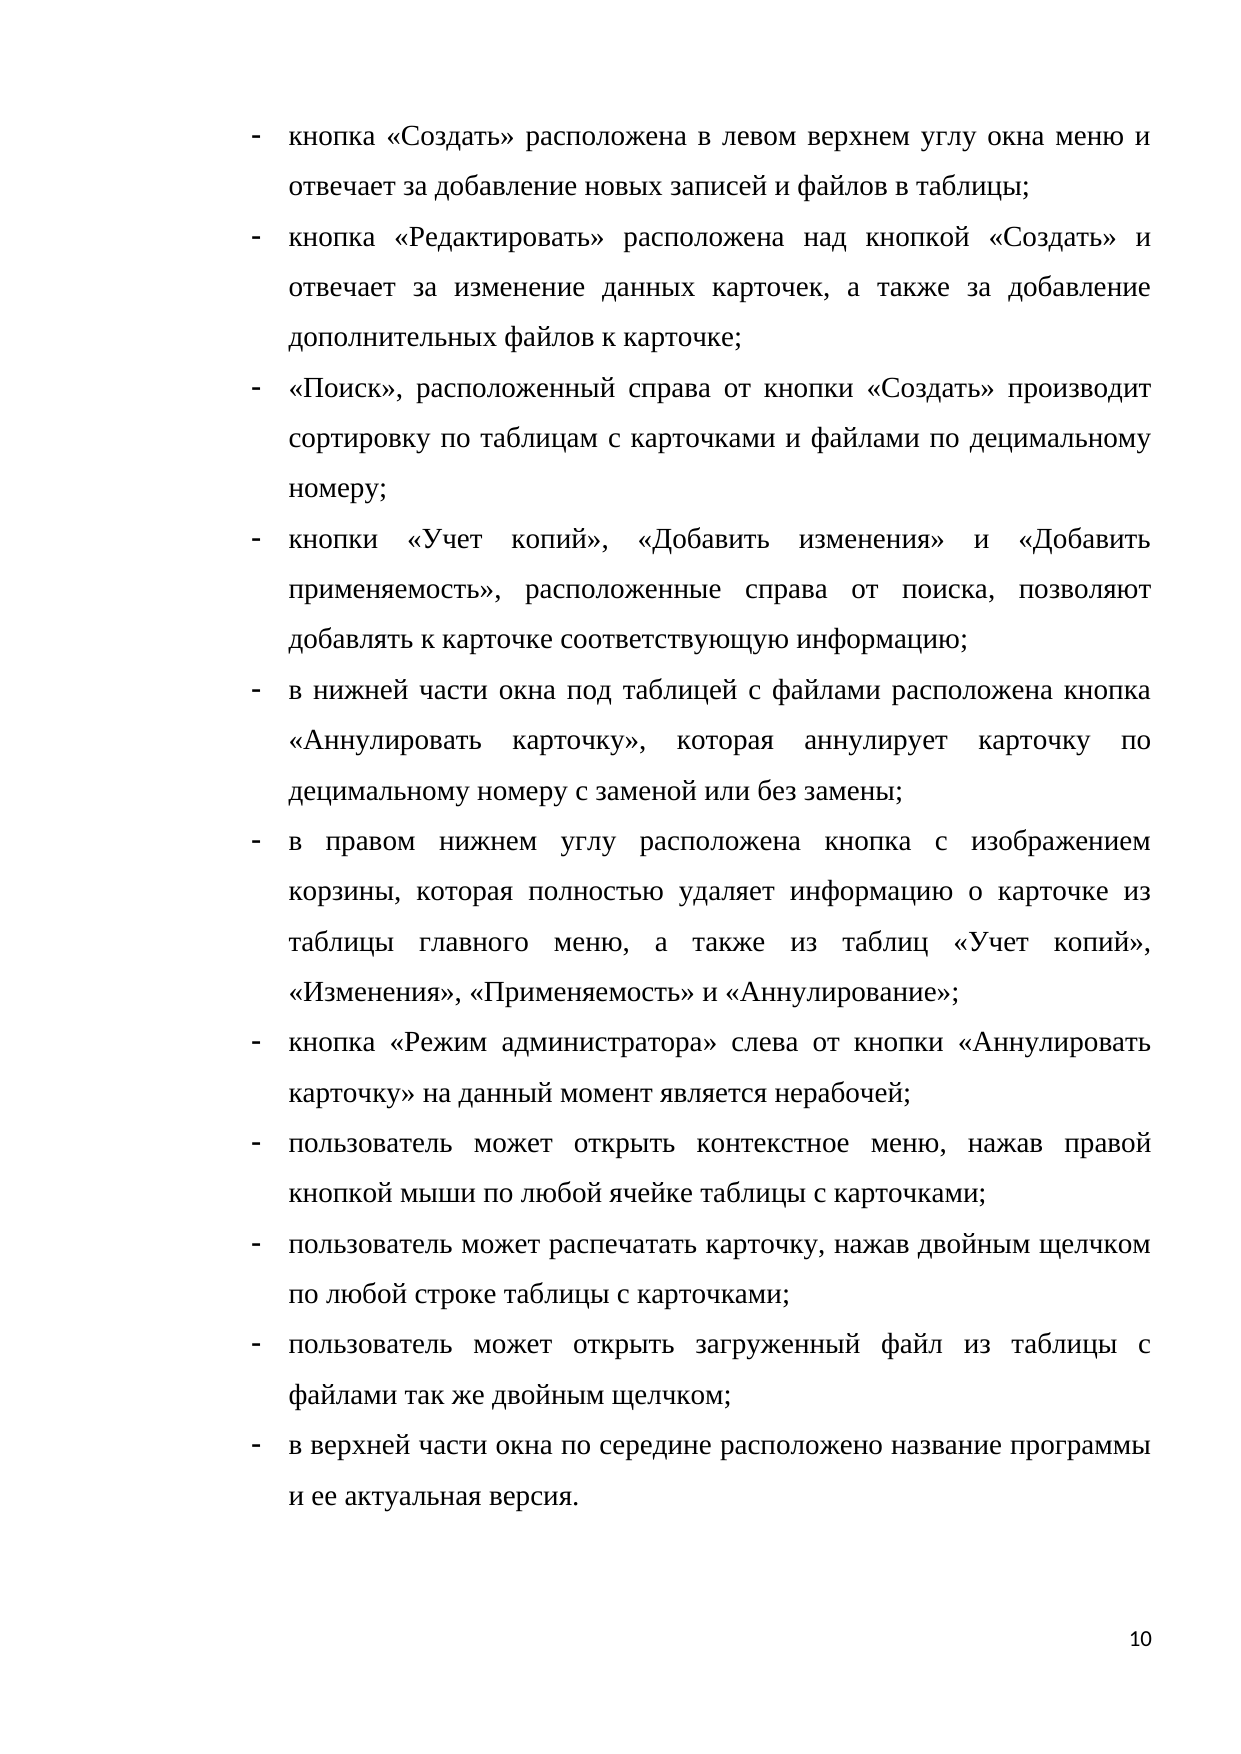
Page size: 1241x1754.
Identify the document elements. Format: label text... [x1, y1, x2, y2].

list кнопка «Режим администратора» слева от кнопки «Аннулировать карточку» на данный момент является нерабочей; [251, 1024, 1152, 1108]
list кнопка «Создать» расположена в левом верхнем углу окна меню и отвечает за добавление новых записей и файлов в таблицы; [251, 118, 1152, 202]
list пользователь может открыть загруженный файл из таблицы с файлами так же двойным щелчком; [251, 1327, 1152, 1411]
list в правом нижнем углу расположена кнопка с изображением корзины, которая полностью удаляет информацию о карточке из таблицы главного меню, а также из таблиц «Учет копий», «Изменения», «Применяемость» и «Аннулирование»; [251, 823, 1152, 1008]
list кнопки «Учет копий», «Добавить изменения» и «Добавить применяемость», расположенные справа от поиска, позволяют добавлять к карточке соответствующую информацию; [251, 521, 1152, 655]
list пользователь может распечатать карточку, нажав двойным щелчком по любой строке таблицы с карточками; [251, 1226, 1152, 1310]
list пользователь может открыть контекстное меню, нажав правой кнопкой мыши по любой ячейке таблицы с карточками; [251, 1125, 1152, 1209]
list кнопка «Редактировать» расположена над кнопкой «Создать» и отвечает за изменение данных карточек, а также за добавление дополнительных файлов к карточке; [251, 219, 1152, 353]
list «Поиск», расположенный справа от кнопки «Создать» производит сортировку по таблицам с карточками и файлами по децимальному номеру; [251, 370, 1152, 504]
list в верхней части окна по середине расположено название программы и ее актуальная версия. [251, 1427, 1152, 1511]
list в нижней части окна под таблицей с файлами расположена кнопка «Аннулировать карточку», которая аннулирует карточку по децимальному номеру с заменой или без замены; [251, 672, 1152, 806]
